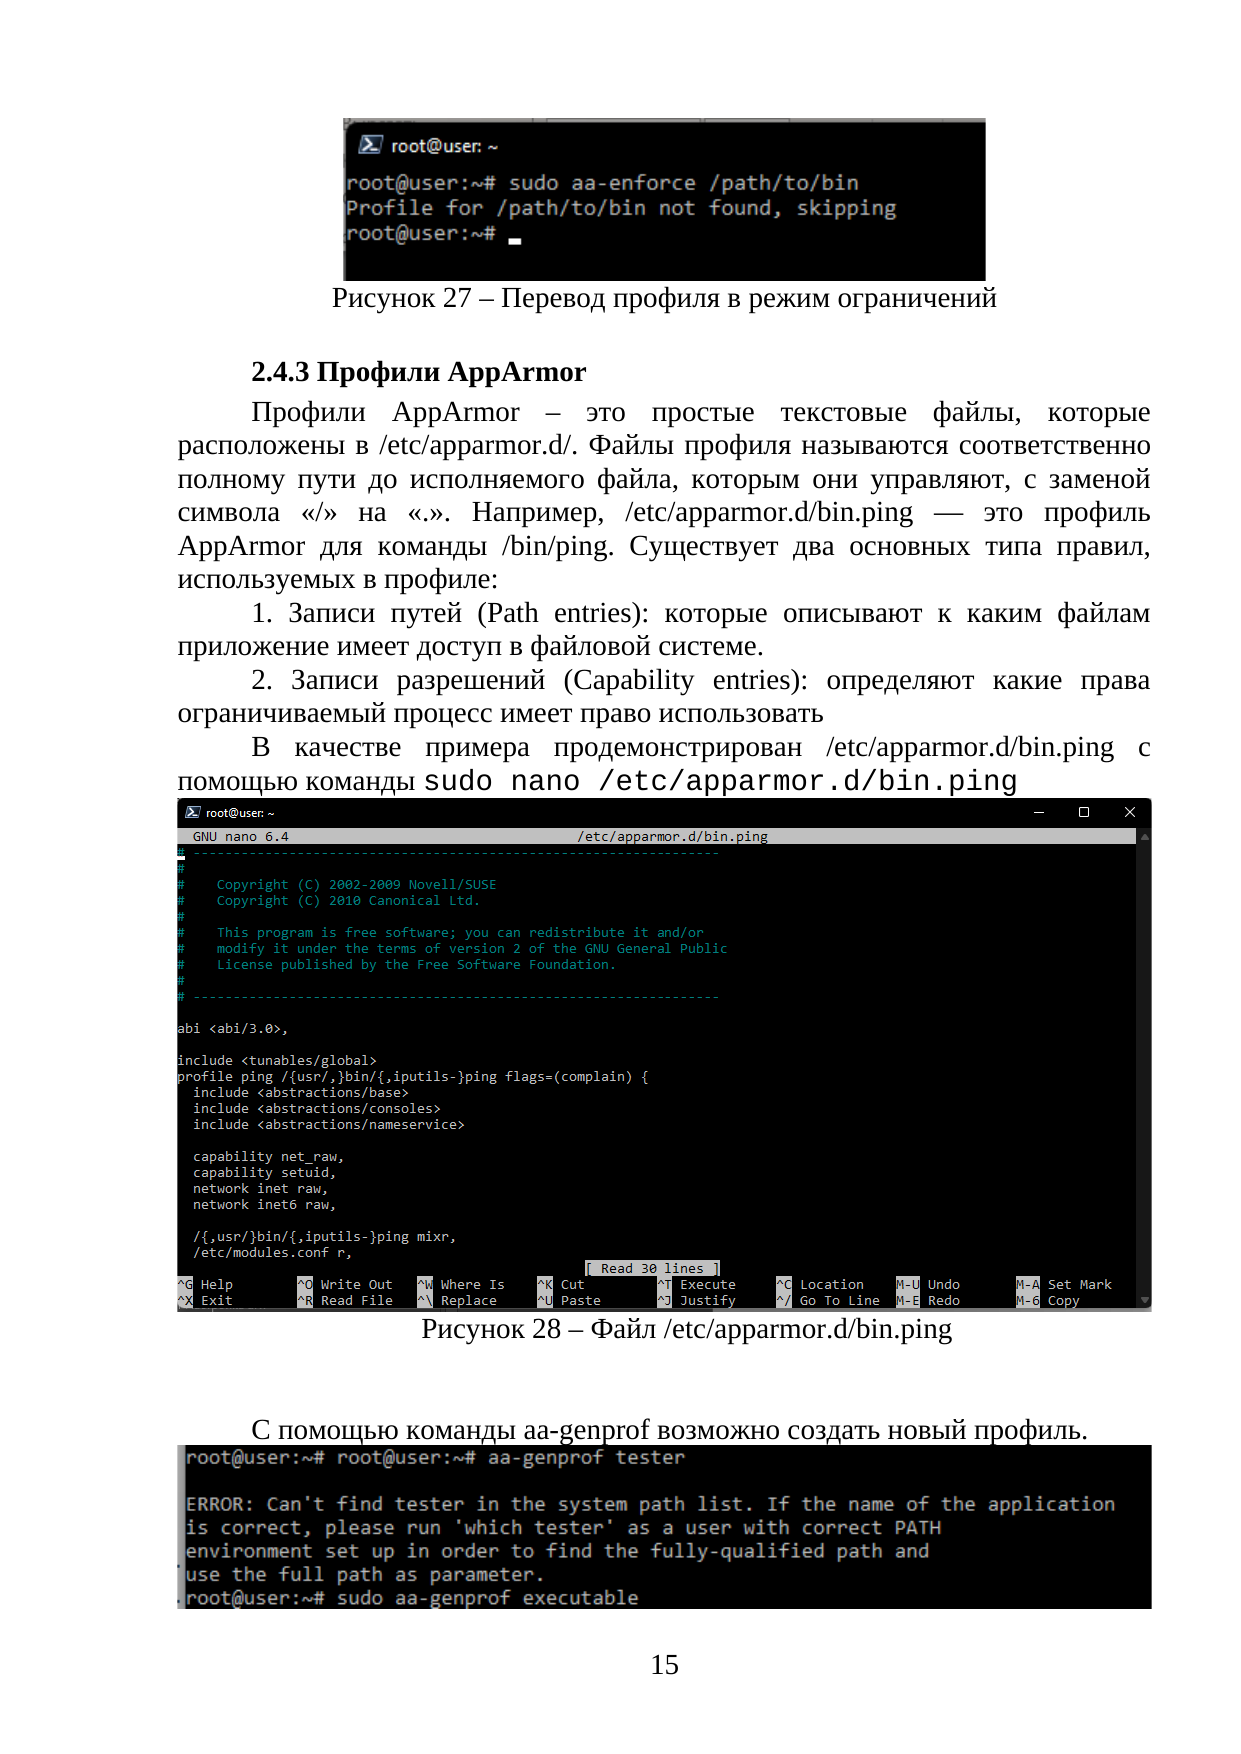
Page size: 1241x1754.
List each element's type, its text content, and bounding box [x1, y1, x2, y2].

text Профили AppArmor – это простые текстовые файлы, которые расположены в /etc/apparmor.d/. Файлы профиля называются соответственно полному пути до исполняемого файла, которым они управляют, с заменой символа «/» на «.». Например, /etc/apparmor.d/bin.ping — это профиль AppArmor для команды /bin/ping. Существует два основных типа правил, используемых в профиле: [177, 394, 1152, 595]
picture [177, 1445, 1152, 1609]
text 2. Записи разрешений (Capability entries): определяют какие права ограничиваемый процесс имеет право использовать [177, 662, 1152, 729]
picture [177, 798, 1152, 1312]
picture [343, 118, 986, 281]
text 2.4.3 Профили AppArmor [177, 354, 1152, 387]
text В качестве примера продемонстрирован /etc/apparmor.d/bin.ping с помощью команды sudo nano /etc/apparmor.d/bin.ping [177, 729, 1152, 798]
text C помощью команды aa-genprof возможно создать новый профиль. [177, 1412, 1152, 1445]
text Рисунок 27 – Перевод профиля в режим ограничений [177, 281, 1152, 314]
text 1. Записи путей (Path entries): которые описывают к каким файлам приложение имеет доступ в файловой системе. [177, 595, 1152, 662]
text Рисунок 28 – Файл /etc/apparmor.d/bin.ping [177, 1312, 1152, 1345]
